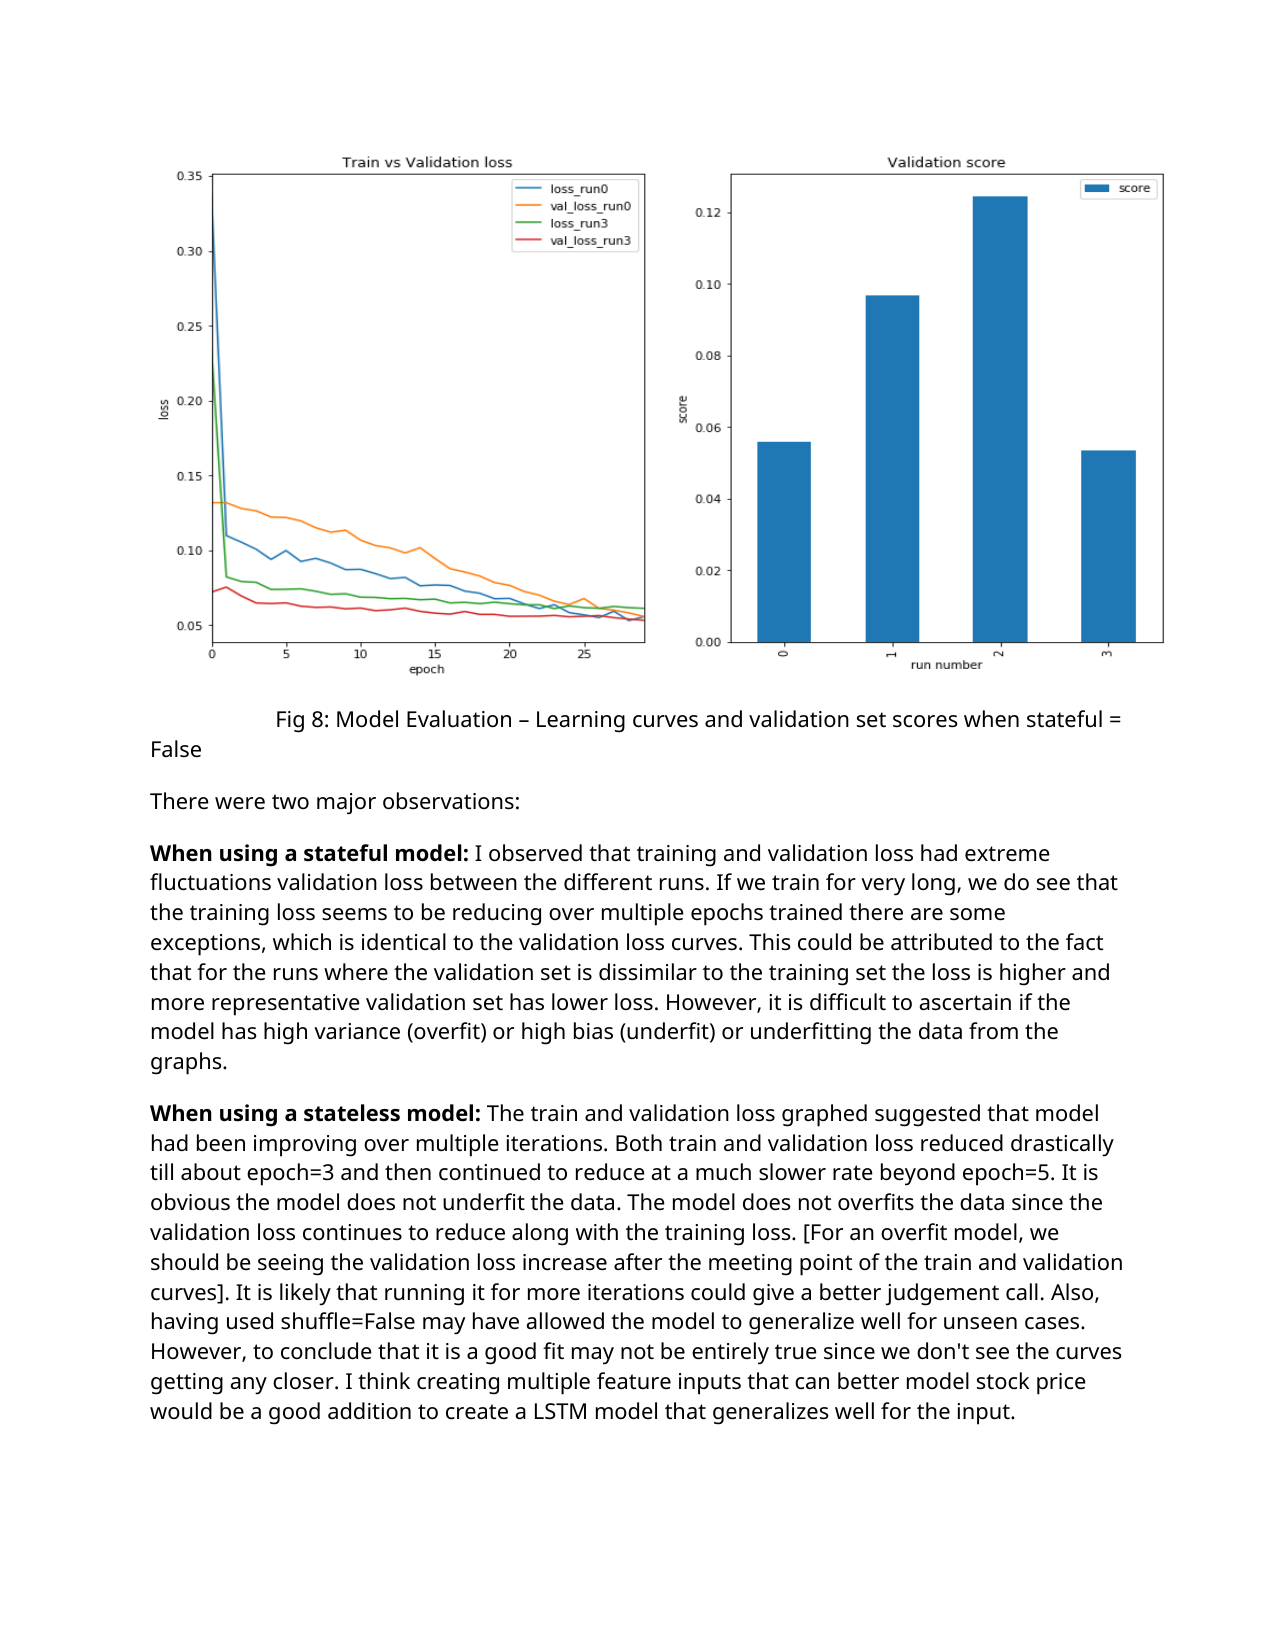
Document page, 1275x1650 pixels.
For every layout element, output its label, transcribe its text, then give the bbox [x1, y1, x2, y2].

text When using a stateless model: The train and validation loss graphed suggested that model had been improving over multiple iterations. Both train and validation loss reduced drastically till about epoch=3 and then continued to reduce at a much slower rate beyond epoch=5. It is obvious the model does not underfit the data. The model does not overfits the data since the validation loss continues to reduce along with the training loss. [For an overfit model, we should be seeing the validation loss increase after the meeting point of the train and validation curves]. It is likely that running it for more iterations could give a better judgement call. Also, having used shuffle=False may have allowed the model to generalize well for unseen cases. However, to conclude that it is a good fit may not be entirely true since we don't see the curves getting any closer. I think creating multiple feature inputs that can better model stock price would be a good addition to create a LSTM model that generalizes well for the input. [150, 1098, 1125, 1426]
text There were two major observations: [150, 786, 1125, 816]
text When using a stateful model: I observed that training and validation loss had extreme fluctuations validation loss between the different runs. If we train for very long, we do see that the training loss seems to be reducing over multiple epochs trained there are some exceptions, which is identical to the validation loss curves. This could be attributed to the fact that for the runs where the validation set is dissimilar to the training set the loss is higher and more representative validation set has lower loss. However, it is difficult to ascertain if the model has high variance (overfit) or high bias (underfit) or underfitting the data from the graphs. [150, 838, 1125, 1076]
text Fig 8: Model Evaluation – Learning curves and validation set scores when stateful = False [150, 704, 1125, 764]
picture [150, 150, 1175, 683]
